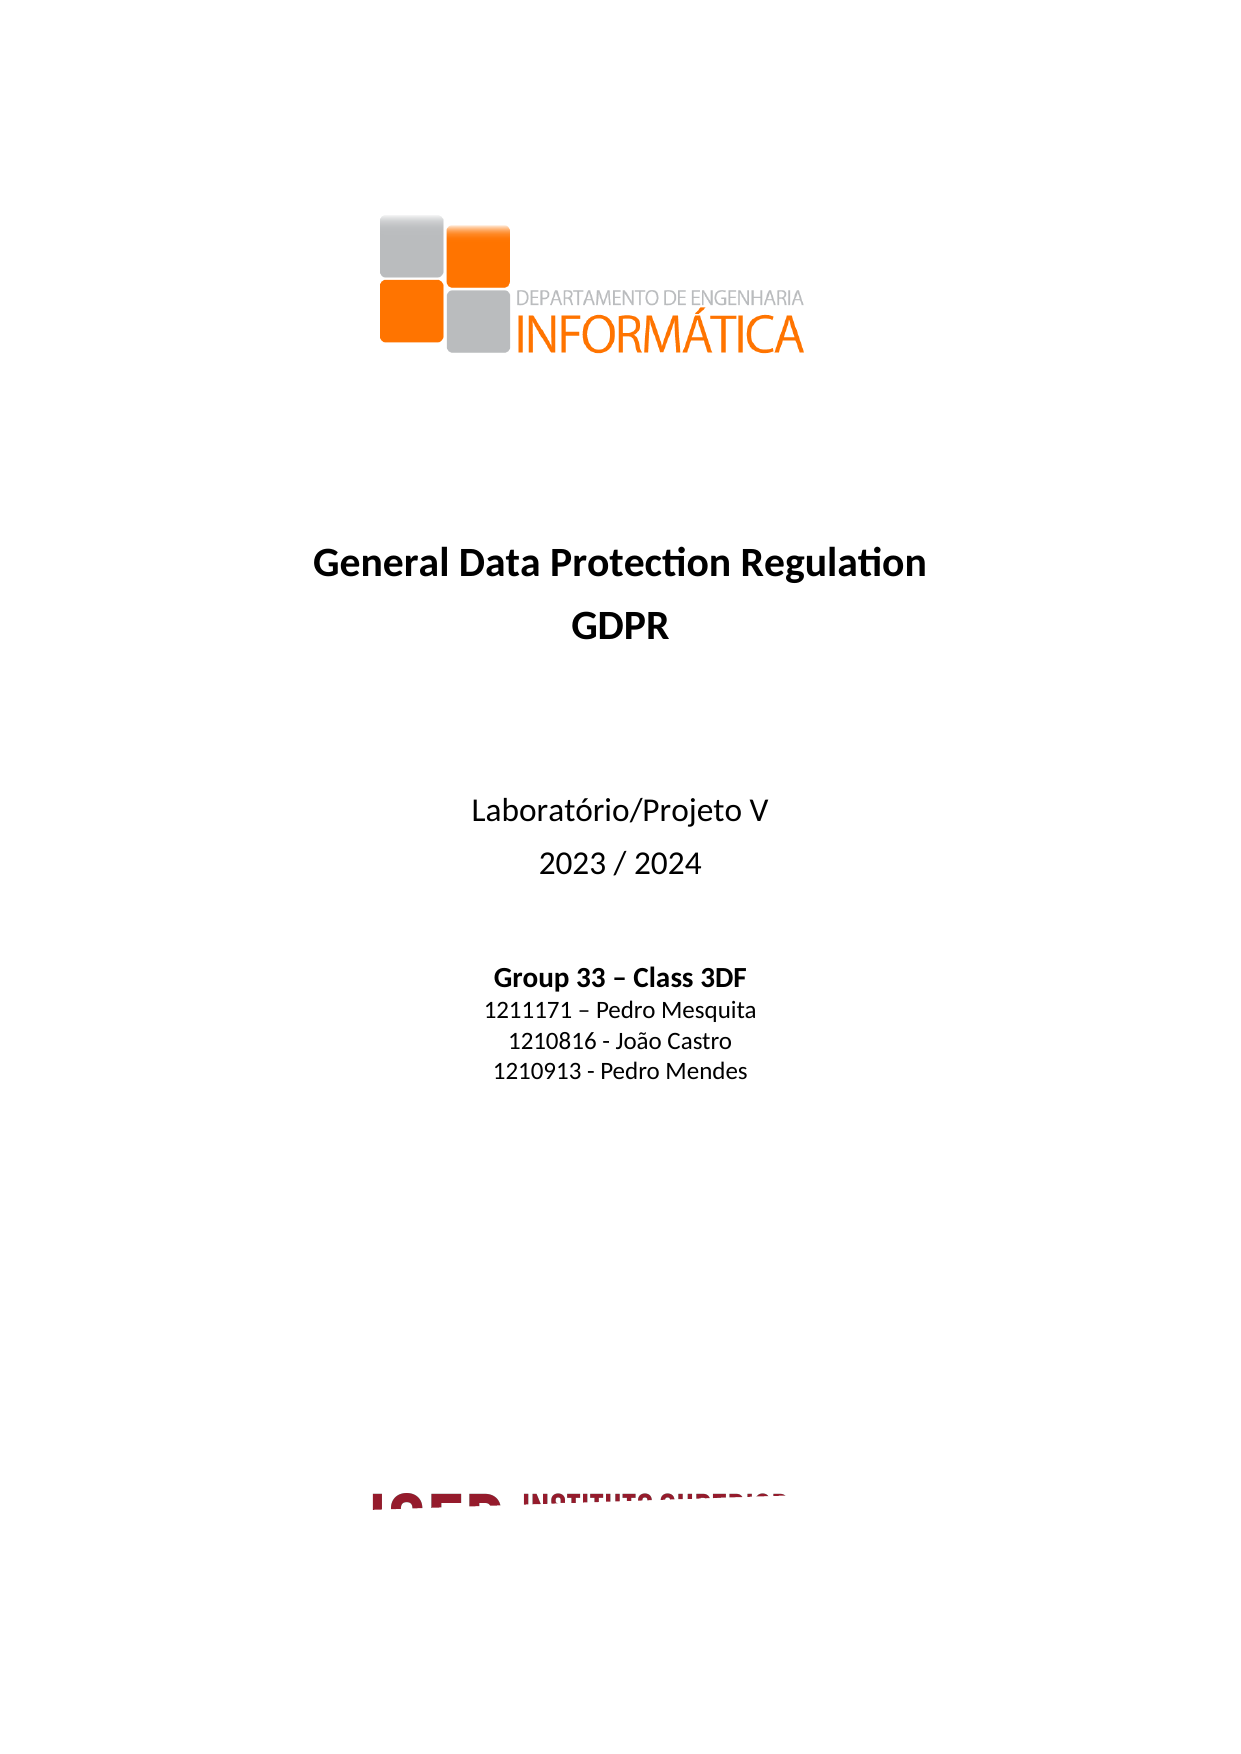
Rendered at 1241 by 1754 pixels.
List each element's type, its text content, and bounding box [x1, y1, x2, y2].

text Laboratório/Projeto V [177, 789, 1063, 830]
text 1211171 – Pedro Mesquita [177, 994, 1063, 1025]
picture [373, 210, 810, 358]
text 2023 / 2024 [177, 842, 1063, 883]
text GDPR [177, 599, 1063, 650]
text Group 33 – Class 3DF [177, 959, 1063, 994]
text General Data Protection Regulation [177, 536, 1063, 587]
text 1210816 - João Castro [177, 1025, 1063, 1056]
text 1210913 - Pedro Mendes [177, 1056, 1063, 1086]
